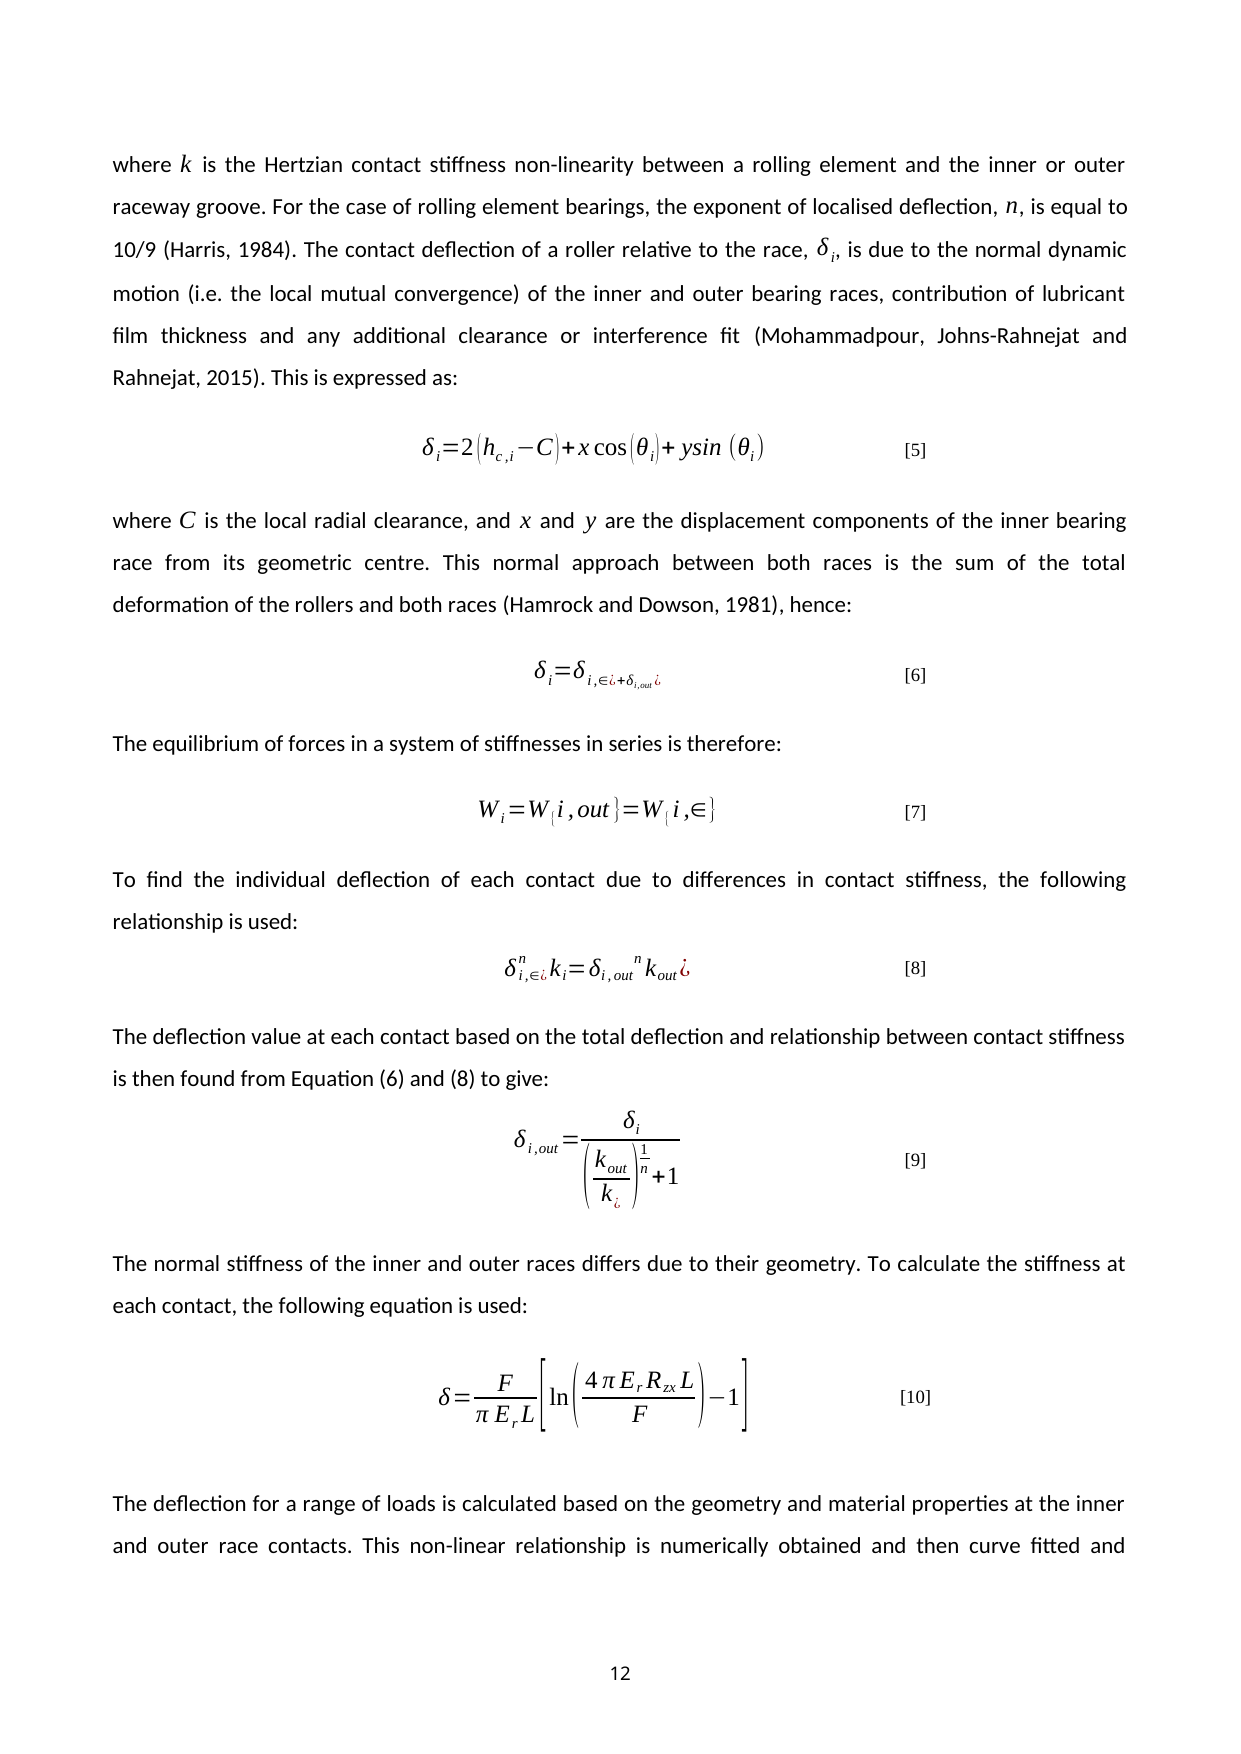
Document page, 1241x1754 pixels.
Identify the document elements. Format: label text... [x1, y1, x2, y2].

table_header [6] [893, 657, 938, 704]
table_header [303, 657, 893, 704]
text The deflection value at each contact based on the total deflection and relationship between contact stiffness is then found from Equation (6) and (8) to give: [112, 1022, 1128, 1092]
table_header [303, 1106, 893, 1224]
table_header [9] [893, 1106, 938, 1224]
table_header [298, 430, 888, 481]
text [112, 1489, 1128, 1559]
table_header [10] [889, 1358, 942, 1447]
table_header [303, 949, 893, 997]
text where is the Hertzian contact stiffness non-linearity between a rolling element and the inner or outer raceway groove. For the case of rolling element bearings, the exponent of localised deflection, , is equal to 10/9 (Harris, 1984). The contact deflection of a roller relative to the race, , is due to the normal dynamic motion (i.e. the local mutual convergence) of the inner and outer bearing races, contribution of lubricant film thickness and any additional clearance or interference fit (Mohammadpour, Johns-Rahnejat and Rahnejat, 2015). This is expressed as: [112, 150, 1128, 391]
text To find the individual deflection of each contact due to differences in contact stiffness, the following relationship is used: [112, 865, 1128, 935]
table_header [7] [893, 796, 938, 840]
table_header [303, 796, 893, 840]
text The equilibrium of forces in a system of stiffnesses in series is therefore: [112, 729, 1128, 757]
table_header [298, 1358, 888, 1447]
text The normal stiffness of the inner and outer races differs due to their geometry. To calculate the stiffness at each contact, the following equation is used: [112, 1249, 1128, 1319]
table_header [8] [893, 949, 938, 997]
table_header [5] [889, 430, 942, 481]
text where is the local radial clearance, and and are the displacement components of the inner bearing race from its geometric centre. This normal approach between both races is the sum of the total deformation of the rollers and both races (Hamrock and Dowson, 1981), hence: [112, 506, 1128, 618]
